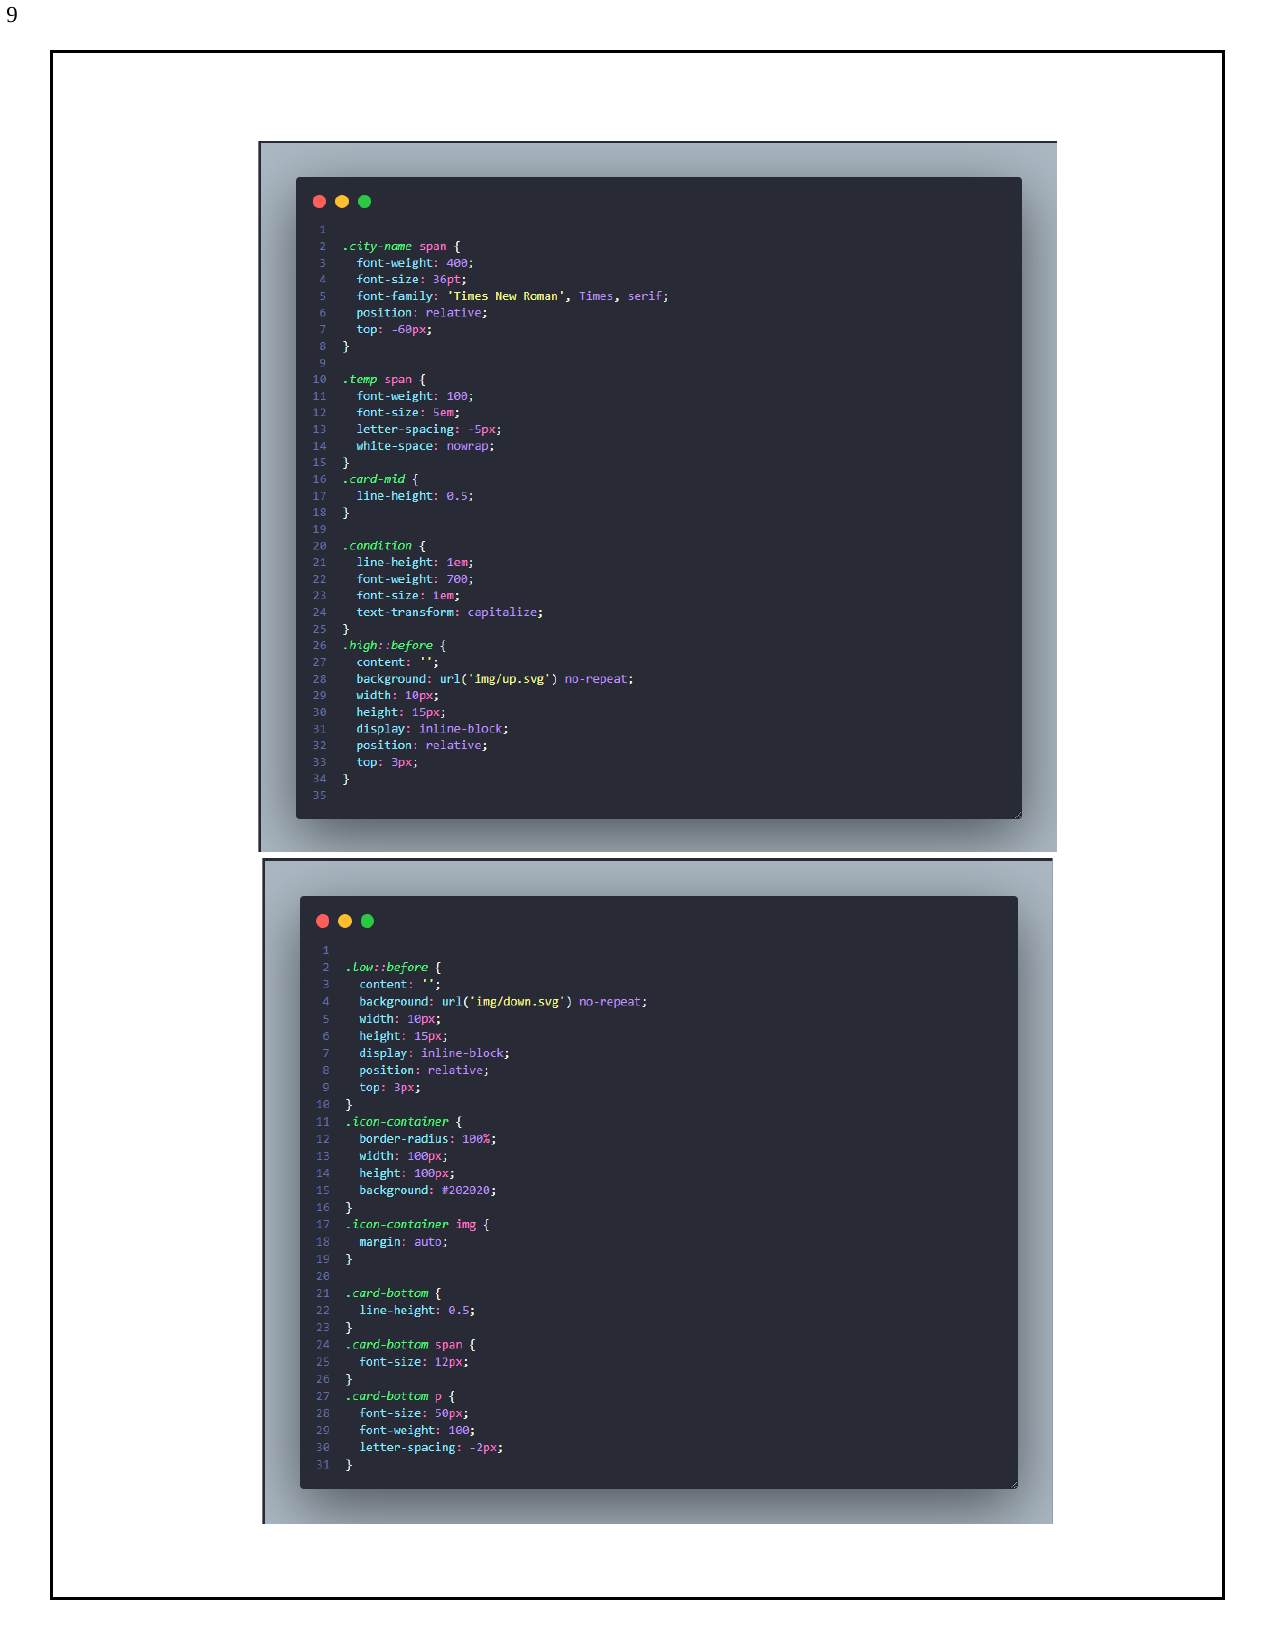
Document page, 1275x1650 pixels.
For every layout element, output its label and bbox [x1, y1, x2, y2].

picture [262, 858, 1053, 1524]
picture [258, 141, 1057, 852]
